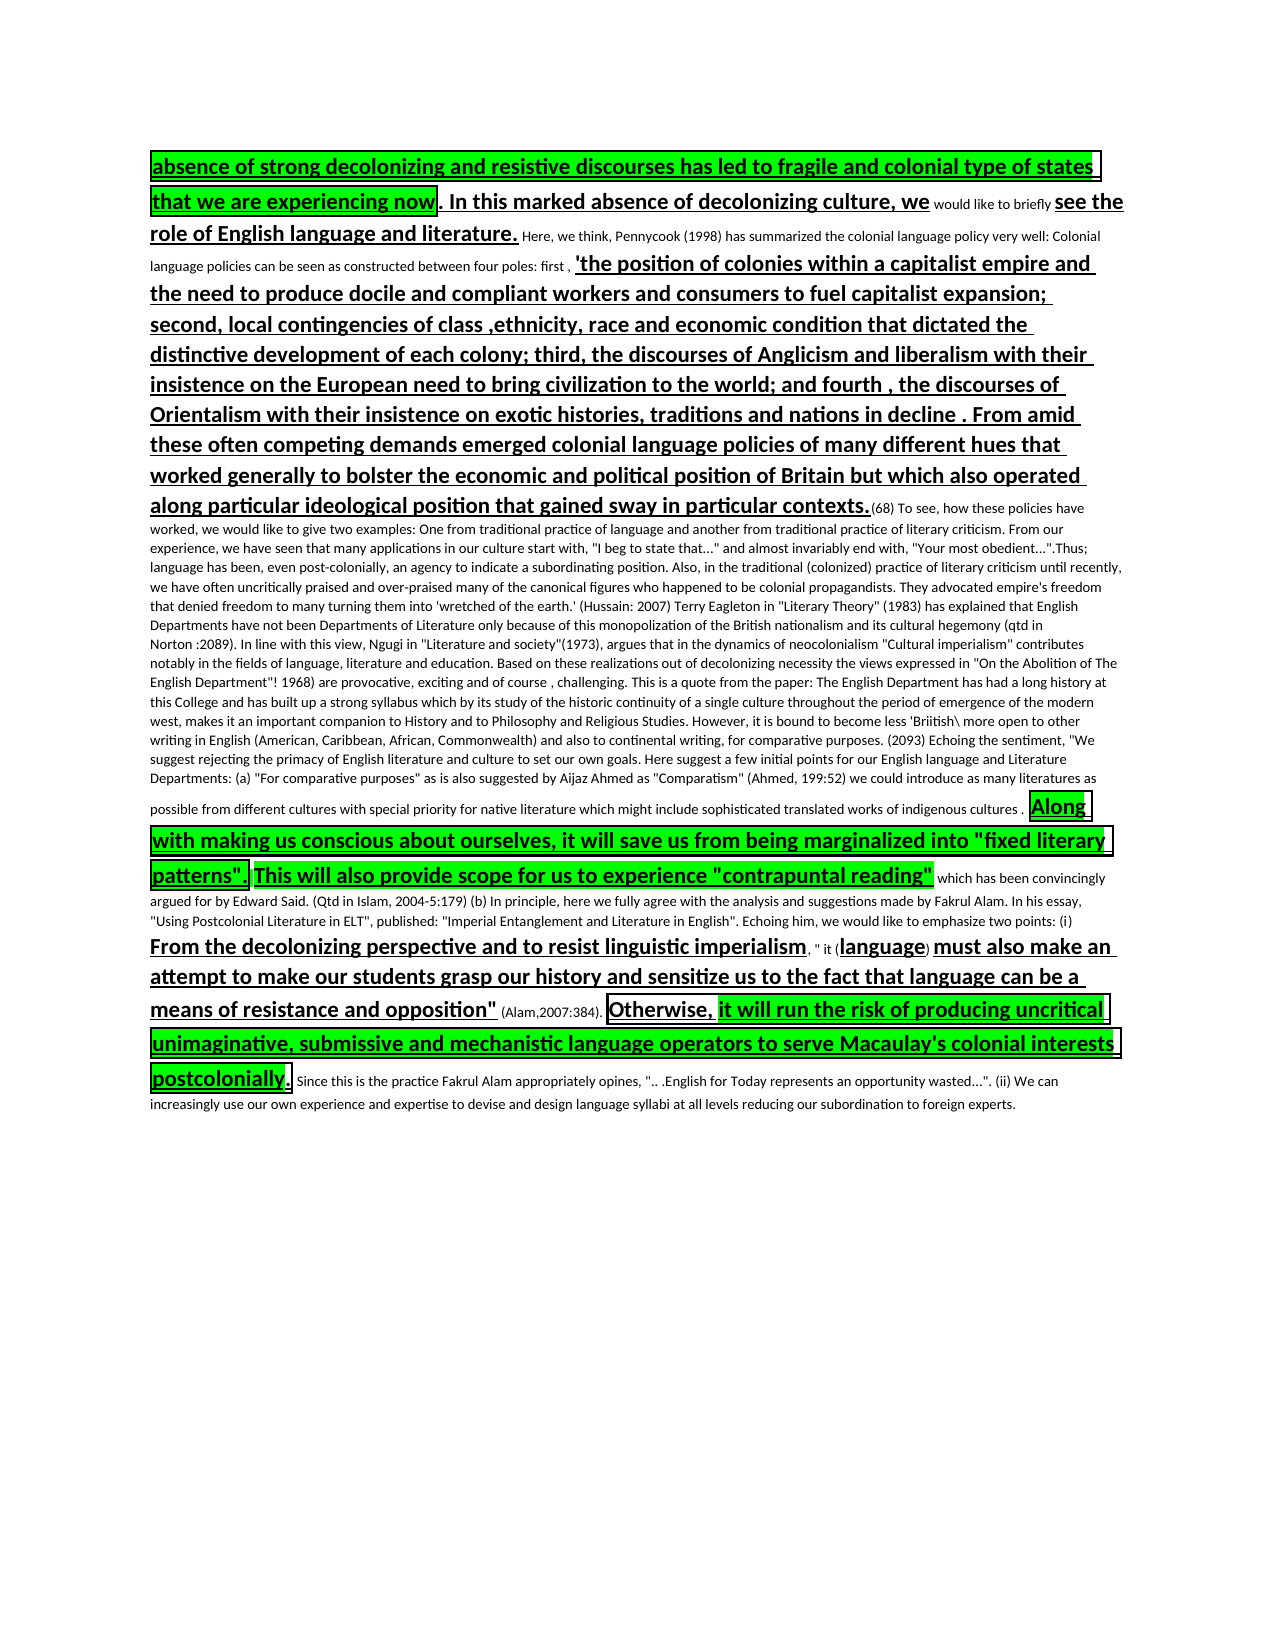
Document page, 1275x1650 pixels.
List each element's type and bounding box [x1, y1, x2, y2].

text [150, 150, 1125, 1113]
